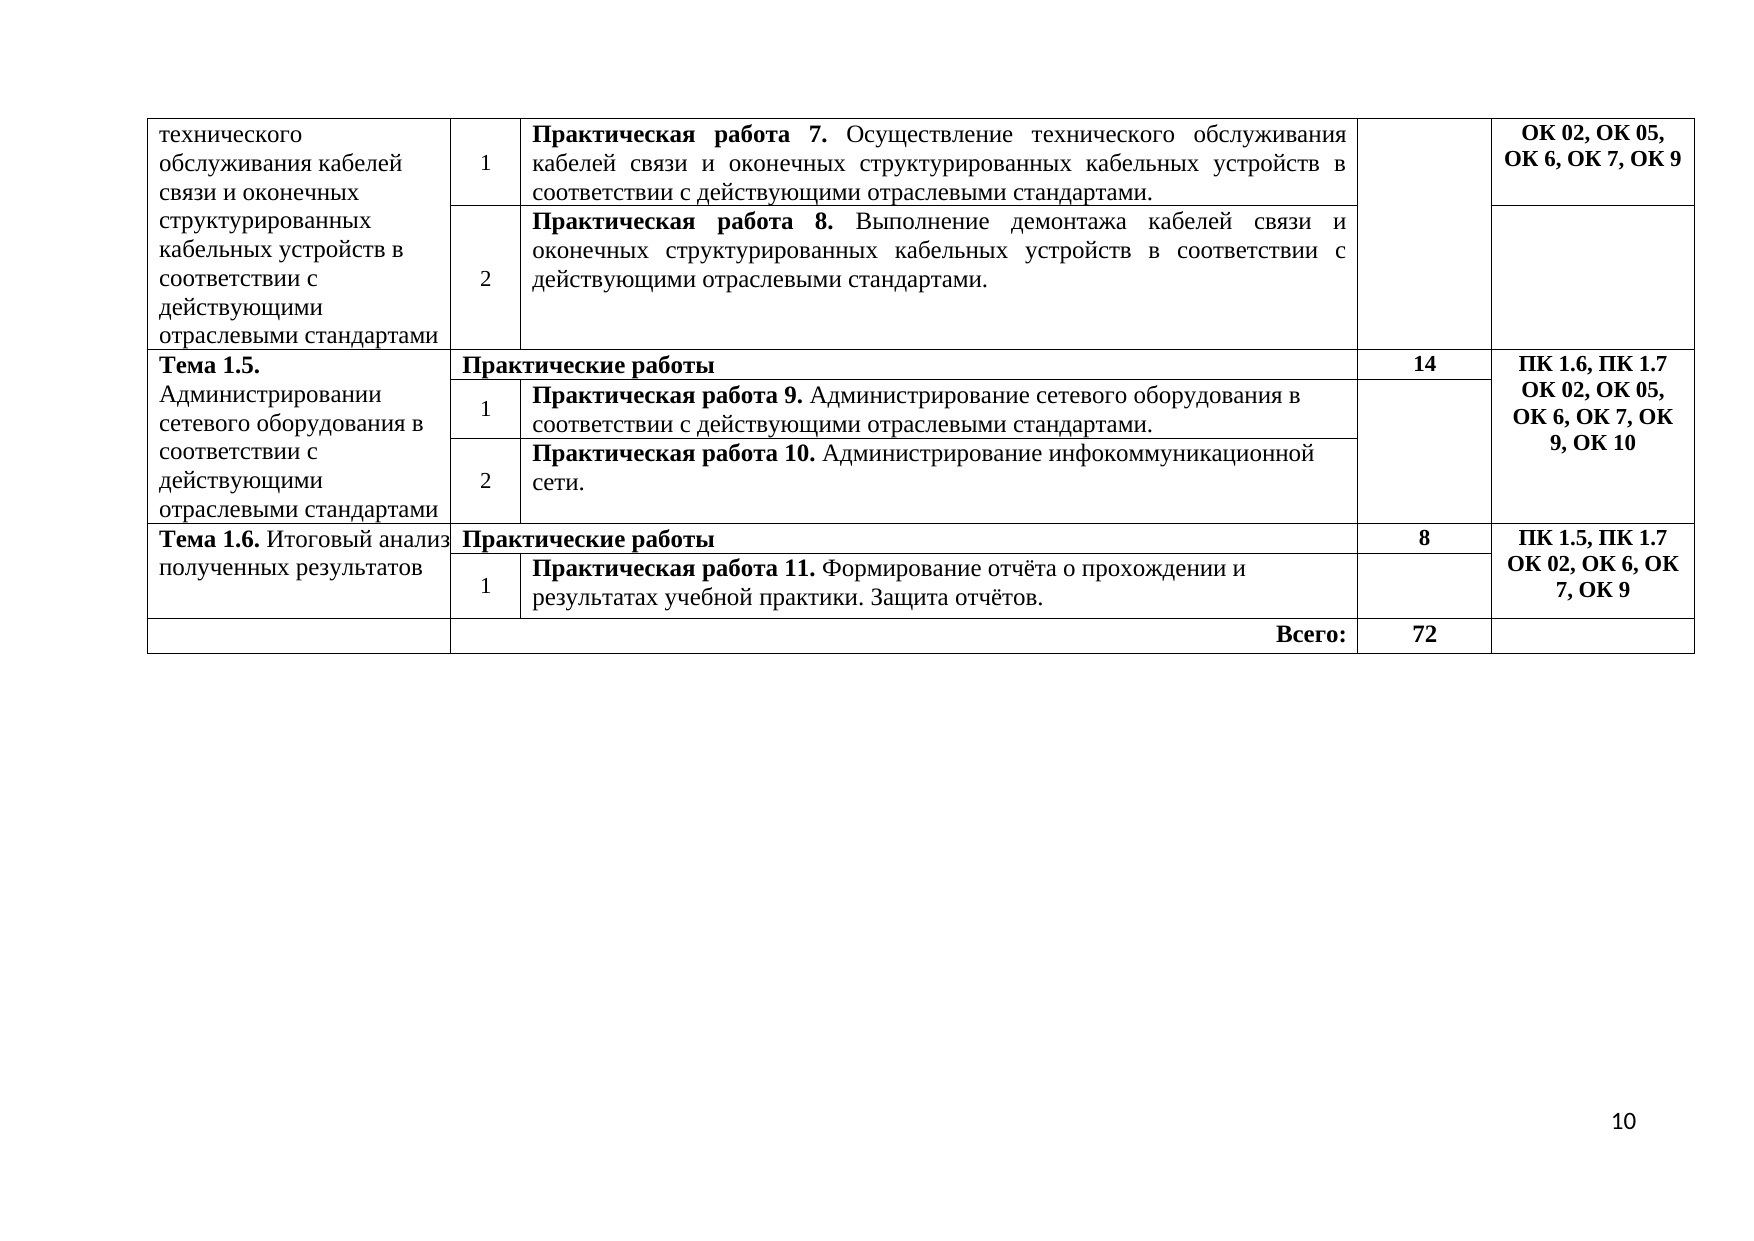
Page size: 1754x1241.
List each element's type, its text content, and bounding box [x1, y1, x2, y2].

table_cell [1358, 380, 1491, 523]
table_cell 1 [451, 554, 520, 618]
table_cell Практическая работа 7. Осуществление технического обслуживания кабелей связи и оконечных структурированных кабельных устройств в соответствии с действующими отраслевыми стандартами. [521, 119, 1357, 205]
table_cell 8 [1358, 524, 1491, 552]
table_cell 2 [451, 439, 520, 523]
table_cell [1358, 119, 1491, 349]
table_cell 2 [451, 206, 520, 349]
table_cell Тема 1.5. Администрировании сетевого оборудования в соответствии с действующими отраслевыми стандартами [148, 350, 450, 523]
table_cell Практические работы [451, 350, 1357, 379]
table_cell Практическая работа 10. Администрирование инфокоммуникационной сети. [521, 439, 1357, 523]
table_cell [148, 119, 450, 349]
table_cell Практическая работа 9. Администрирование сетевого оборудования в соответствии с действующими отраслевыми стандартами. [521, 380, 1357, 437]
table_cell Всего: [451, 619, 1357, 653]
table_cell Практическая работа 8. Выполнение демонтажа кабелей связи и оконечных структурированных кабельных устройств в соответствии с действующими отраслевыми стандартами. [521, 206, 1357, 349]
table_cell 72 [1358, 619, 1491, 653]
table_cell Практическая работа 11. Формирование отчёта о прохождении и результатах учебной практики. Защита отчётов. [521, 554, 1357, 618]
table_cell [1492, 619, 1694, 653]
table_cell [148, 619, 450, 653]
table_cell Тема 1.6. Итоговый анализ полученных результатов [148, 524, 450, 618]
table_cell ПК 1.6, ПК 1.7 ОК 02, ОК 05, ОК 6, ОК 7, ОК 9, ОК 10 [1492, 350, 1694, 523]
table_cell [1358, 554, 1491, 618]
table_cell Практические работы [451, 524, 1357, 552]
table_cell 1 [451, 119, 520, 205]
table_cell [1492, 206, 1694, 349]
table_cell ПК 1.5, ПК 1.7 ОК 02, ОК 6, ОК 7, ОК 9 [1492, 524, 1694, 618]
table_cell 14 [1358, 350, 1491, 379]
table_cell 1 [451, 380, 520, 437]
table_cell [1492, 119, 1694, 205]
